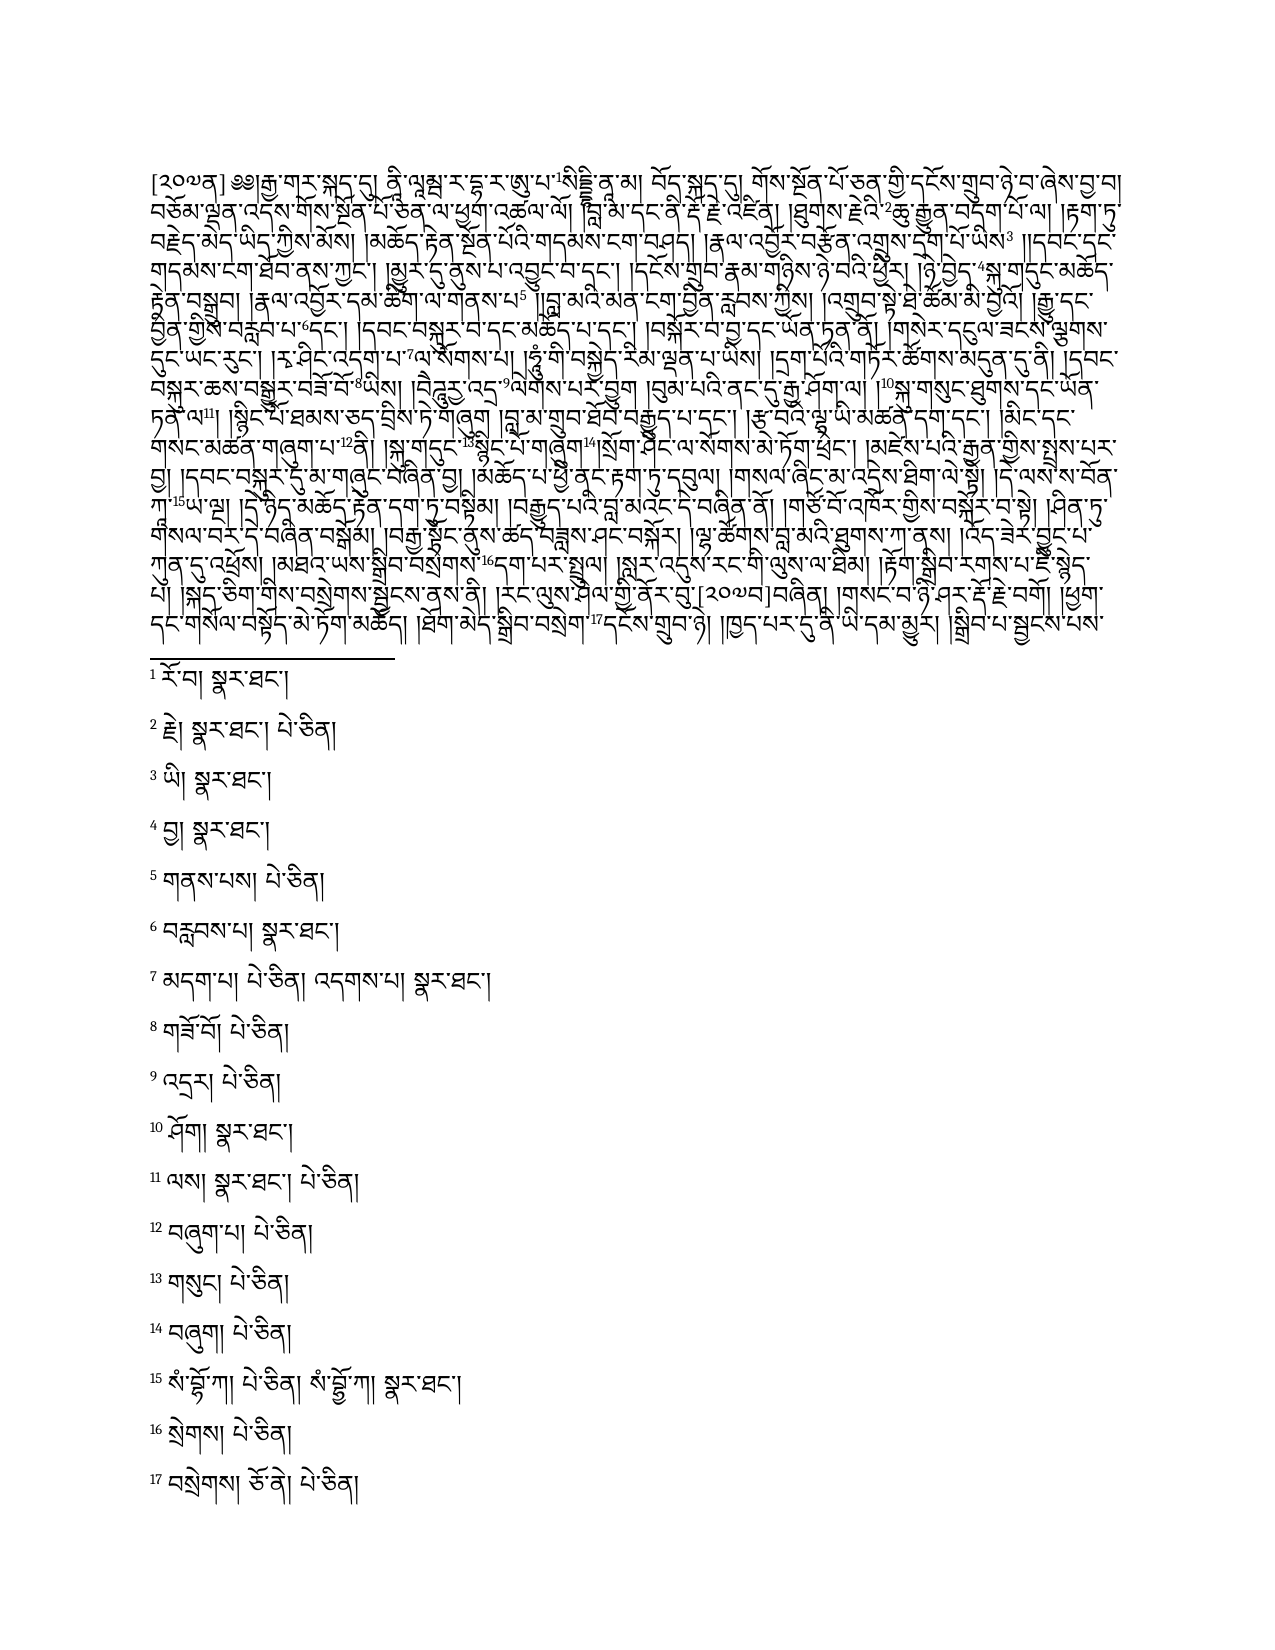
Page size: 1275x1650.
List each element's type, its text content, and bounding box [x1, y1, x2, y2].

text [༢༠༧ན] ༅༅།རྒྱ་གར་སྐད་དུ། ནཱི་ལཱམྦ་ར་དྷ་ར་ཨུ་པ་སིདྡྷི་ནཱ་མ། བོད་སྐད་དུ། གོས་སྔོན་པོ་ཅན་གྱི་དངོས་གྲུབ་ཉེ་བ་ཞེས་བྱ་བ། བཅོམ་ལྡན་འདས་གོས་སྔོན་པོ་ཅན་ལ་ཕྱག་འཚལ་ལོ། །བླ་མ་དང་ནི་རྡོ་རྗེ་འཛིན། །ཐུགས་རྗེའི་ཆུ་རྒྱུན་བདག་པོ་ལ། །རྟག་ཏུ་བརྗེད་མེད་ཡིད་ཀྱིས་མོས། །མཆོད་རྟེན་སྔོན་པོའི་གདམས་ངག་བཤད། །རྣལ་འབྱོར་བརྩོན་འགྲུས་དྲག་པོ་ཡིས །།དབང་དང་གདམས་ངག་ཐོབ་ནས་ཀྱང་། །མྱུར་དུ་ནུས་པ་འབྱུང་བ་དང་། །དངོས་གྲུབ་རྣམ་གཉིས་ཉེ་བའི་ཕྱིར། །ཉེ་བྱེད་སྐུ་གདུང་མཆོད་རྟེན་བསྒྲུབ། །རྣལ་འབྱོར་དམ་ཚིག་ལ་གནས་པ །།བླ་མའི་མན་ངག་བྱིན་རླབས་ཀྱིས། །འགྲུབ་སྟེ་ཐེ་ཚོམ་མི་བྱའོ། །རྒྱུ་དང་བྱིན་གྱིས་བརླབ་པ་དང་། །དབང་བསྐུར་བ་དང་མཆོད་པ་དང་། །བསྐོར་བ་བྱ་དང་ཡོན་ཏན་ནོ། །གསེར་དངུལ་ཟངས་ལྕགས་དུང་ཡང་རུང་། །རྭ་ཤིང་འདག་པ་ལ་སོགས་པ། །ཧཱུཾ་གི་བསྐྱེད་རིམ་ལྡན་པ་ཡིས། །དྲག་པོའི་གཏོར་ཚོགས་མདུན་དུ་ནི། །དབང་བསྐུར་ཆས་བསྒྱུར་བཟོ་བོ་ཡིས། །བཻཌཱུཪྱ་འདྲ་ལེགས་པར་བྱུག །བུམ་པའི་ནང་དུ་རྒྱ་ཤོག་ལ། །སྐུ་གསུང་ཐུགས་དང་ཡོན་ཏན་ལ། །སྙིང་པོ་ཐམས་ཅད་བྲིས་ཏེ་གཞུག །བླ་མ་གྲུབ་ཐོབ་བརྒྱུད་པ་དང་། །རྩ་བའི་ལྷ་ཡི་མཚན་དག་དང་། །མིང་དང་གསང་མཚན་གཞུག་པ་ནི། །སྐུ་གདུང་སྙིང་པོ་གཞུག།སྲོག་ཤིང་ལ་སོགས་མེ་ཏོག་ཕྲེང་། །མཛེས་པའི་རྒྱན་གྱིས་སྤྲས་པར་བྱ། །དབང་བསྐུར་དུ་མ་གཞུང་བཞིན་བྱ། །མཆོད་པ་ཕྱི་ནང་རྟག་ཏུ་དབུལ། །གསལ་ཞིང་མ་འདྲེས་ཐིག་ལེ་སྟེ། །དེ་ལས་ས་བོན་ཀཱ་ཡ་ལྔ། །དེ་ཉིད་མཆོད་རྟེན་དག་ཏུ་བསྟིམ། །བརྒྱུད་པའི་བླ་མའང་དེ་བཞིན་ནོ། །གཙོ་བོ་འཁོར་གྱིས་བསྐོར་བ་སྟེ། །ཤིན་ཏུ་གསལ་བར་དེ་བཞིན་བསྒོམ། །བརྒྱ་སྟོང་ནུས་ཚད་བཟླས་ཤང་བསྐོར། །ལྷ་ཚོགས་བླ་མའི་ཐུགས་ཀ་ནས། །འོད་ཟེར་བྱུང་པ་ཀུན་དུ་འཕྲོས། །མཐའ་ཡས་སྒྲིབ་བསྲེགས་དག་པར་སྤྲུལ། །སླར་འདུས་རང་གི་ལུས་ལ་ཐིམ། །རྟོག་སྒྲིབ་རགས་པ་ཇི་སྙེད་པ། །སྐད་ཅིག་གིས་བསྲེགས་སྦྱངས་ནས་ནི། །རང་ལུས་ཤེལ་གྱི་ནོར་བུ་[༢༠༧བ]བཞིན། །གསང་བ་ཉི་ཤར་རྡོ་རྗེ་བགོ། །ཕྱག་དང་གསོལ་བསྟོད་མེ་ཏོག་མཆོད། །ཐོག་མེད་སྒྲིབ་བསྲེག་དངོས་གྲུབ་ཉེ། །ཁྱད་པར་དུ་ནི་ཡི་དམ་མྱུར། །སྒྲིབ་པ་སྦྱངས་པས་མི་འདོད་ཡལ། །རྟག་ཏུ་བཟླས་པ་བསྐོར་ལྡན་པས། །བསྐོར་བས་ལུས་ཀྱི་སྡིག་པ་འདག །བཟླས་པས་ངག་གི་སྡིག་པ་འདག །བླ་མ་ལྷར་བསམ་ཡིད་སྡིག་དག །དག་པས་འདོད་པ་ཕྱོགས་མེད་འཕེལ། །མདོར་བསྡུས་ཕྲིན་ལས་རྣམ་བཞི་འགྲུབ། །རང་སེམས་ཆོས་སྐུ་ལྷར་ལྡན་ན། །མཆོག་དང་ཐུན་མོང་འདི་ལ་སྦྱོར། །སྣོད་ཀྱི་བྱེ་བྲག་ལྡན་པར་སྦྱིན། །ལེགས་ཉེས་རིན་ཆེན་དུག་དང་མཚུངས། །དེ་བས་གསང་སྔགས་ལེགས་པར་སྦ། །སྣོད་ལྡན་རྣམས་ཀྱིས་འགྲུབ་པར་ཤོག །སློབ་དཔོན་ཀླུ་སྒྲུབ་ཀྱིས་མཛད་པའི་དངོས་གྲུབ་ཉེ་བར་བྱེད་པའི་མཆོད་རྟེན་གྱི་མན་ངག་རྫོགས་སོ།། །།རྒྱ་གར་གྱི་པཎྜི་ཏ་དཱི་པཾ་ཀ་ར་ཤྲཱི་ཛྙཱ་ན་དང་། བོད་ཀྱི་ལོ་ཙཱ་བ་རྒྱ་བརྩོན་འགྲུས་སེང་གེས་བསྒྱུར་ཅིང་ཞུས་ཏེ་གཏན་ལ་ཕབ་པའོ།། །། [150, 169, 1125, 640]
